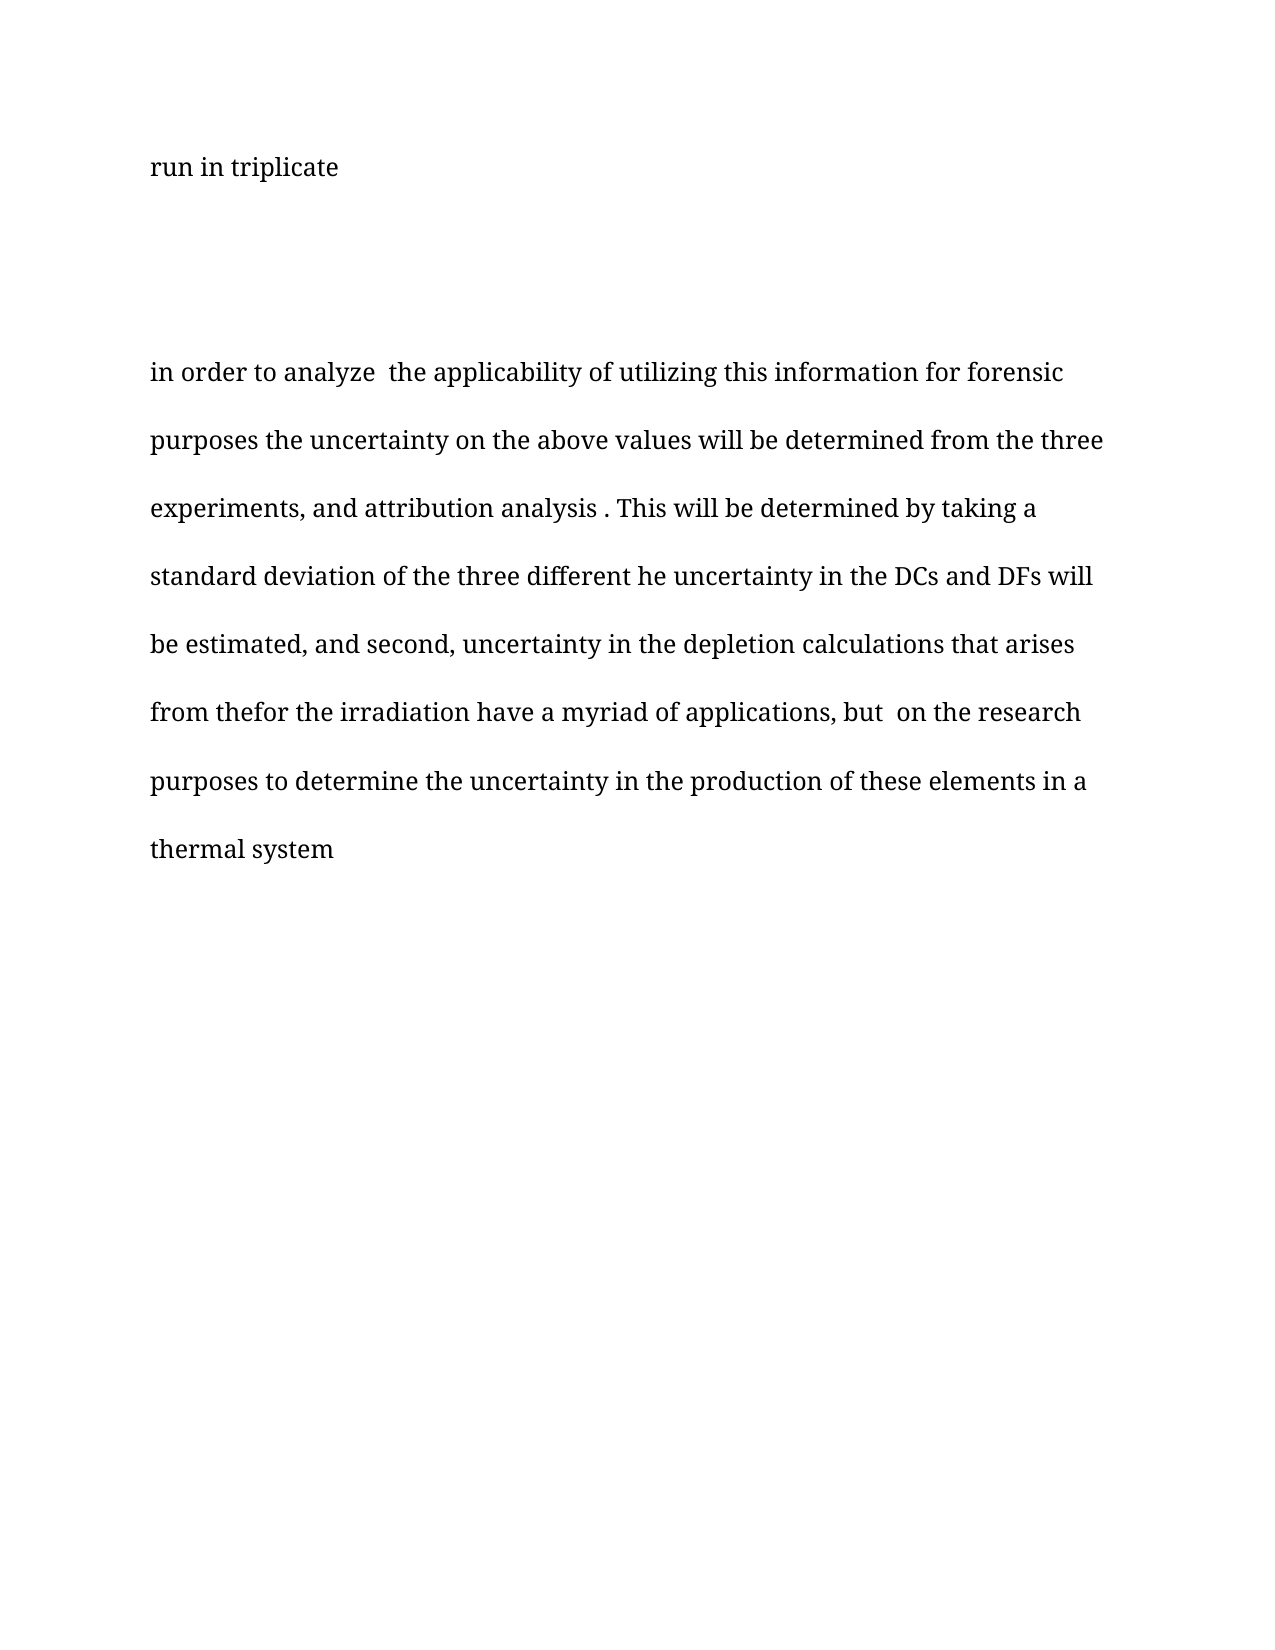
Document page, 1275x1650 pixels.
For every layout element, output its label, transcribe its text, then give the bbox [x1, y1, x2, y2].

text in order to analyze the applicability of utilizing this information for forensic purposes the uncertainty on the above values will be determined from the three experiments, and attribution analysis . This will be determined by taking a standard deviation of the three different he uncertainty in the DCs and DFs will be estimated, and second, uncertainty in the depletion calculations that arises from thefor the irradiation have a myriad of applications, but on the research purposes to determine the uncertainty in the production of these elements in a thermal system [150, 354, 1125, 865]
text run in triplicate [150, 150, 1125, 184]
